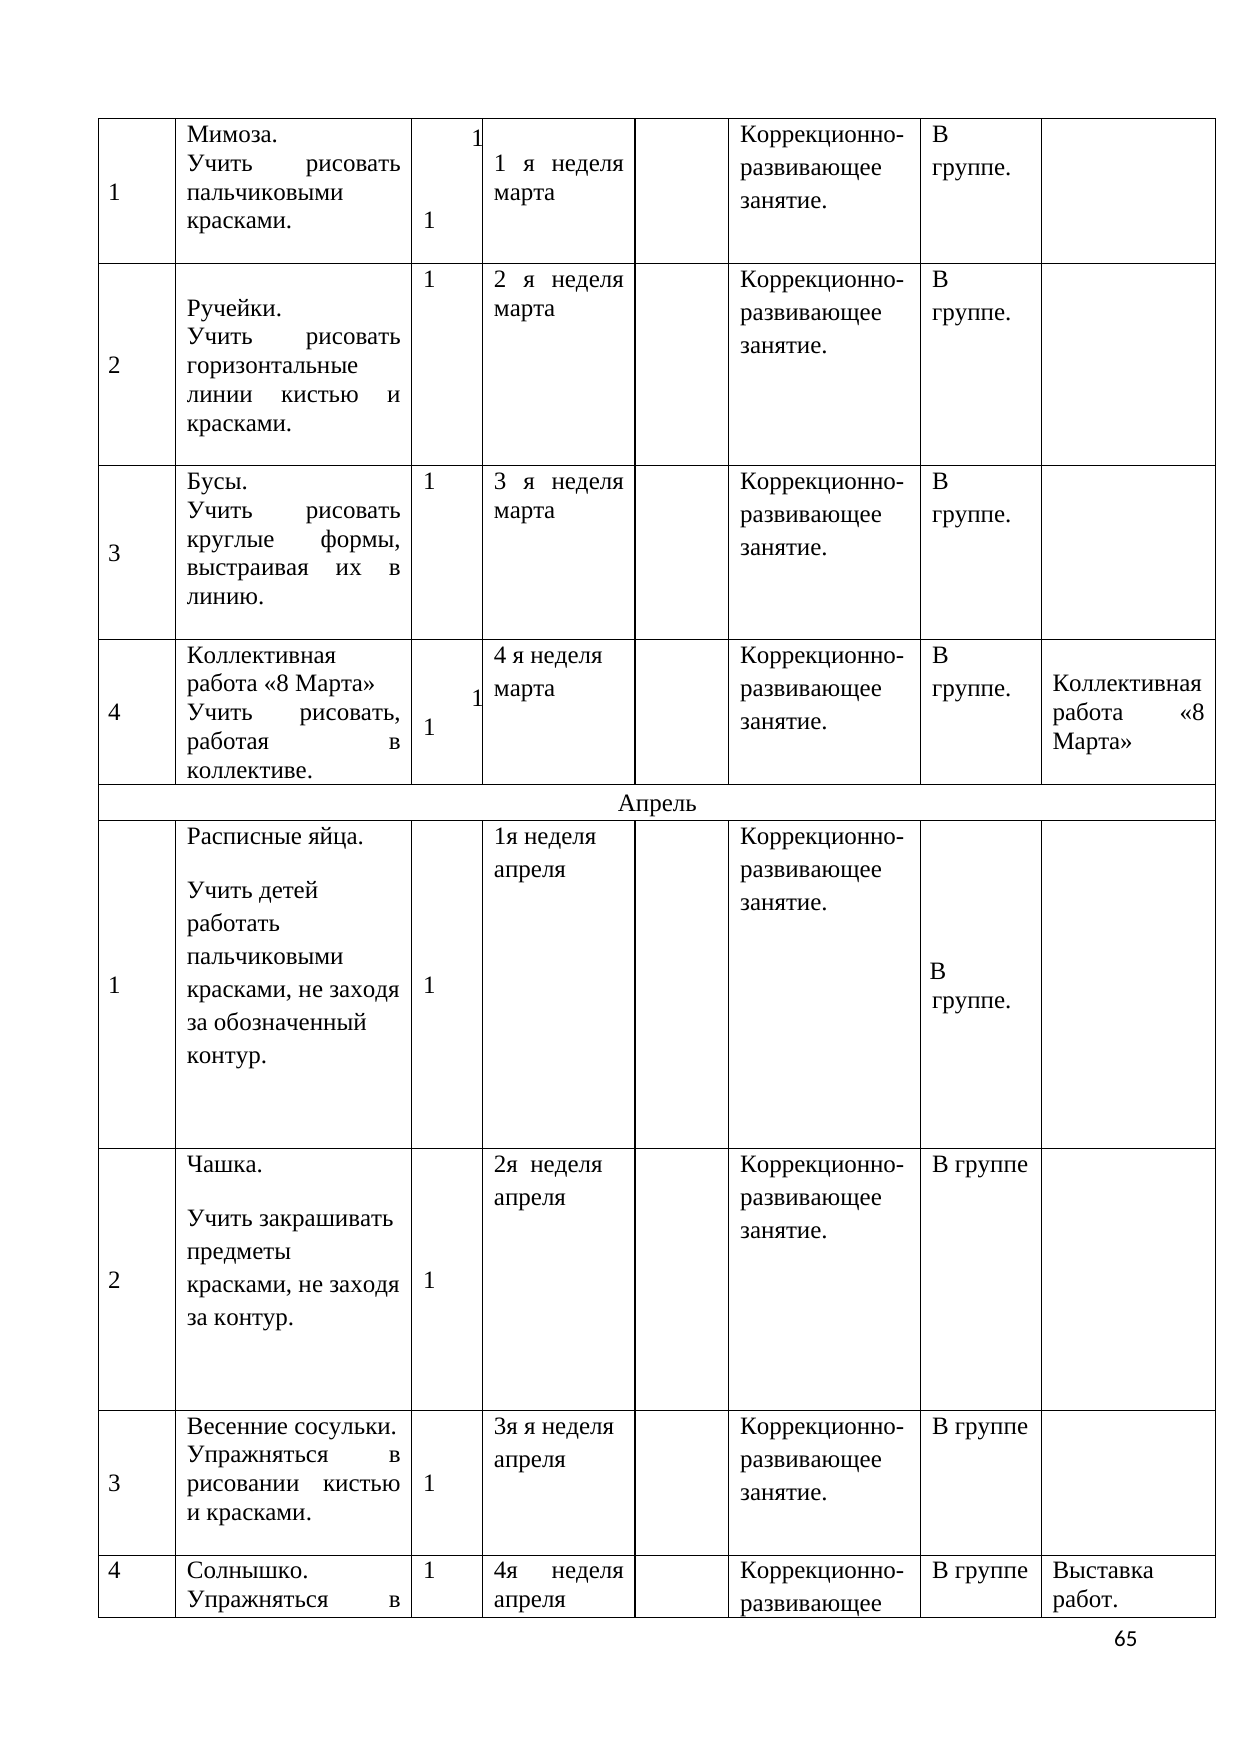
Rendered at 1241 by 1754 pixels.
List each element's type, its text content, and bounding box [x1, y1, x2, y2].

table_cell 4 [99, 1556, 175, 1617]
table_cell 1 [99, 119, 175, 263]
table_cell 3я я неделя апреля [483, 1411, 634, 1554]
table_cell Коррекционно-развивающее занятие. [729, 466, 920, 639]
table_cell [1042, 466, 1215, 639]
table_cell [636, 1149, 728, 1410]
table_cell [729, 1556, 920, 1617]
table_cell 2 [99, 1149, 175, 1410]
table_cell 1 [412, 821, 482, 1148]
table_cell В группе. [921, 264, 1041, 465]
table_cell Коррекционно-развивающее занятие. [729, 1149, 920, 1410]
table_cell [636, 640, 728, 783]
table_cell [636, 264, 728, 465]
table_cell [636, 821, 728, 1148]
table_cell Весенние сосульки. Упражняться в рисовании кистью и красками. [176, 1411, 411, 1554]
table_cell Коррекционно-развивающее занятие. [729, 264, 920, 465]
table_cell 1 [99, 821, 175, 1148]
table_cell 4 [99, 640, 175, 783]
table_cell 2 [99, 264, 175, 465]
table_cell [636, 1411, 728, 1554]
table_cell Выставка работ. [1042, 1556, 1215, 1617]
table_cell 1 [412, 1411, 482, 1554]
table_cell 1 я неделя марта [483, 119, 634, 263]
table_cell В группе. [921, 640, 1041, 783]
table_cell 4 я неделя марта [483, 640, 634, 783]
table_cell [1042, 264, 1215, 465]
table_cell 3 я неделя марта [483, 466, 634, 639]
table_cell В группе. [921, 466, 1041, 639]
table_cell 1 [412, 466, 482, 639]
table_cell [636, 1556, 728, 1617]
table_cell Апрель [99, 785, 1215, 820]
table_cell 2я неделя апреля [483, 1149, 634, 1410]
table_cell 1 [412, 1149, 482, 1410]
table_cell Коррекционно-развивающее занятие. [729, 821, 920, 1148]
table_cell 1 [412, 264, 482, 465]
table_cell Чашка. Учить закрашивать предметы красками, не заходя за контур. [176, 1149, 411, 1410]
table_cell [1042, 821, 1215, 1148]
table_cell [1042, 1149, 1215, 1410]
table_cell [636, 466, 728, 639]
table_cell В группе [921, 1556, 1041, 1617]
table_cell [636, 119, 728, 263]
table_cell [1042, 119, 1215, 263]
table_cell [176, 1556, 411, 1617]
table_cell 1 [412, 1556, 482, 1617]
table_cell Бусы. Учить рисовать круглые формы, выстраивая их в линию. [176, 466, 411, 639]
table_cell 3 [99, 466, 175, 639]
table_cell В группе. [921, 119, 1041, 263]
table_cell 1 1 [412, 119, 482, 263]
table_cell 4я неделя апреля [483, 1556, 634, 1617]
table_cell Расписные яйца. Учить детей работать пальчиковыми красками, не заходя за обозначенный контур. [176, 821, 411, 1148]
table_cell В группе [921, 1411, 1041, 1554]
table_cell В группе [921, 1149, 1041, 1410]
table_cell Ручейки. Учить рисовать горизонтальные линии кистью и красками. [176, 264, 411, 465]
table_cell Коррекционно-развивающее занятие. [729, 1411, 920, 1554]
table_cell Коллективная работа «8 Марта» [1042, 640, 1215, 783]
table_cell Коллективная работа «8 Марта» Учить рисовать, работая в коллективе. [176, 640, 411, 783]
table_cell Коррекционно-развивающее занятие. [729, 640, 920, 783]
table_cell 2 я неделя марта [483, 264, 634, 465]
table_cell 1я неделя апреля [483, 821, 634, 1148]
table_cell Коррекционно-развивающее занятие. [729, 119, 920, 263]
table_cell Мимоза. Учить рисовать пальчиковыми красками. [176, 119, 411, 263]
table_cell [1042, 1411, 1215, 1554]
table_cell 3 [99, 1411, 175, 1554]
table_cell В группе. [921, 821, 1041, 1148]
table_cell 11 [412, 640, 482, 783]
